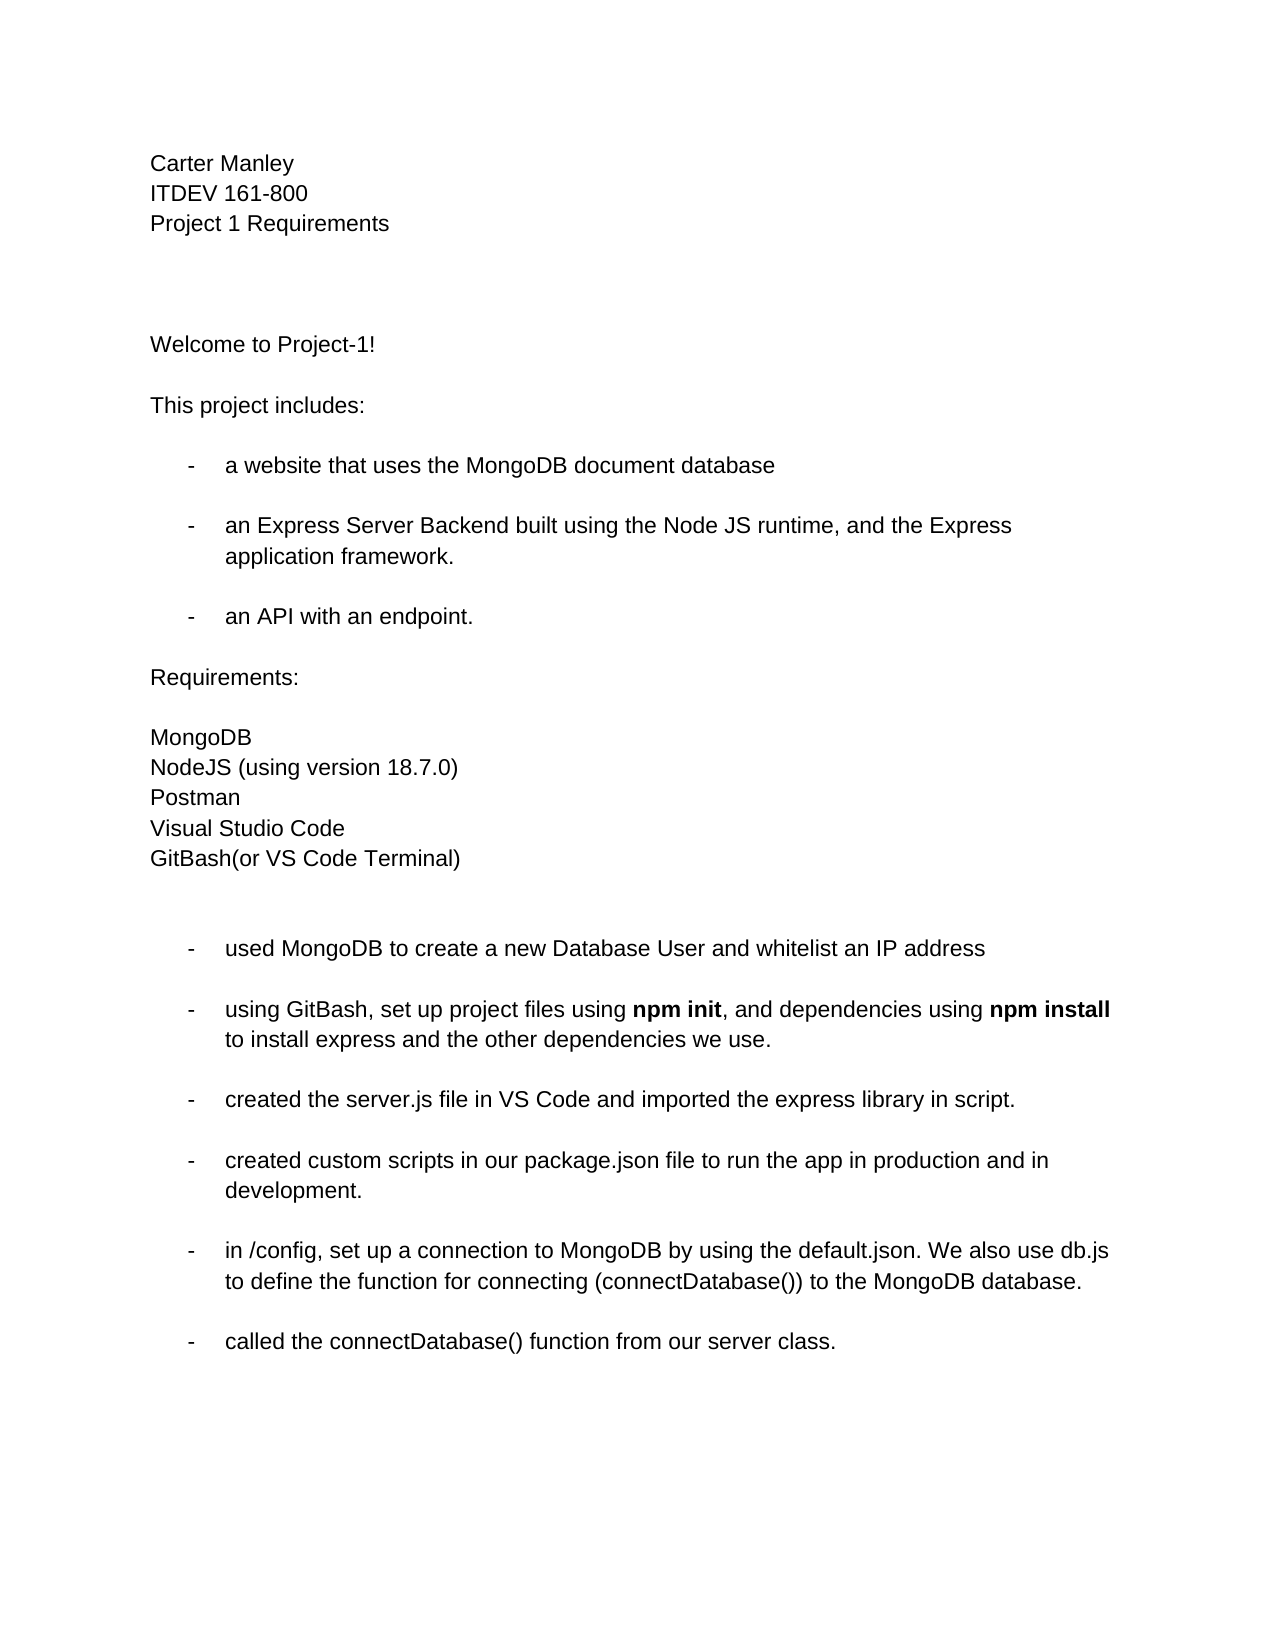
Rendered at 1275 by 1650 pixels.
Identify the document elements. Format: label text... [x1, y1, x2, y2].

list an API with an endpoint. [187, 603, 1125, 629]
text This project includes: [150, 392, 1125, 418]
list called the connectDatabase() function from our server class. [187, 1328, 1125, 1354]
list a website that uses the MongoDB document database [187, 452, 1125, 478]
list in /config, set up a connection to MongoDB by using the default.json. We also use db.js to define the function for connecting (connectDatabase()) to the MongoDB database. [187, 1237, 1125, 1294]
list using GitBash, set up project files using npm init, and dependencies using npm install to install express and the other dependencies we use. [187, 996, 1125, 1052]
text Carter Manley [150, 150, 1125, 176]
list created custom scripts in our package.json file to run the app in production and in development. [187, 1147, 1125, 1203]
list used MongoDB to create a new Database User and whitelist an IP address [187, 935, 1125, 962]
text ITDEV 161-800 [150, 180, 1125, 207]
text Project 1 Requirements [150, 210, 1125, 237]
text Welcome to Project-1! [150, 331, 1125, 358]
text GitBash(or VS Code Terminal) [150, 845, 1125, 871]
text NodeJS (using version 18.7.0) [150, 754, 1125, 781]
text Postman [150, 784, 1125, 811]
list an Express Server Backend built using the Node JS runtime, and the Express application framework. [187, 512, 1125, 569]
list created the server.js file in VS Code and imported the express library in script. [187, 1086, 1125, 1113]
text Requirements: MongoDB [150, 663, 1125, 750]
text Visual Studio Code [150, 814, 1125, 841]
